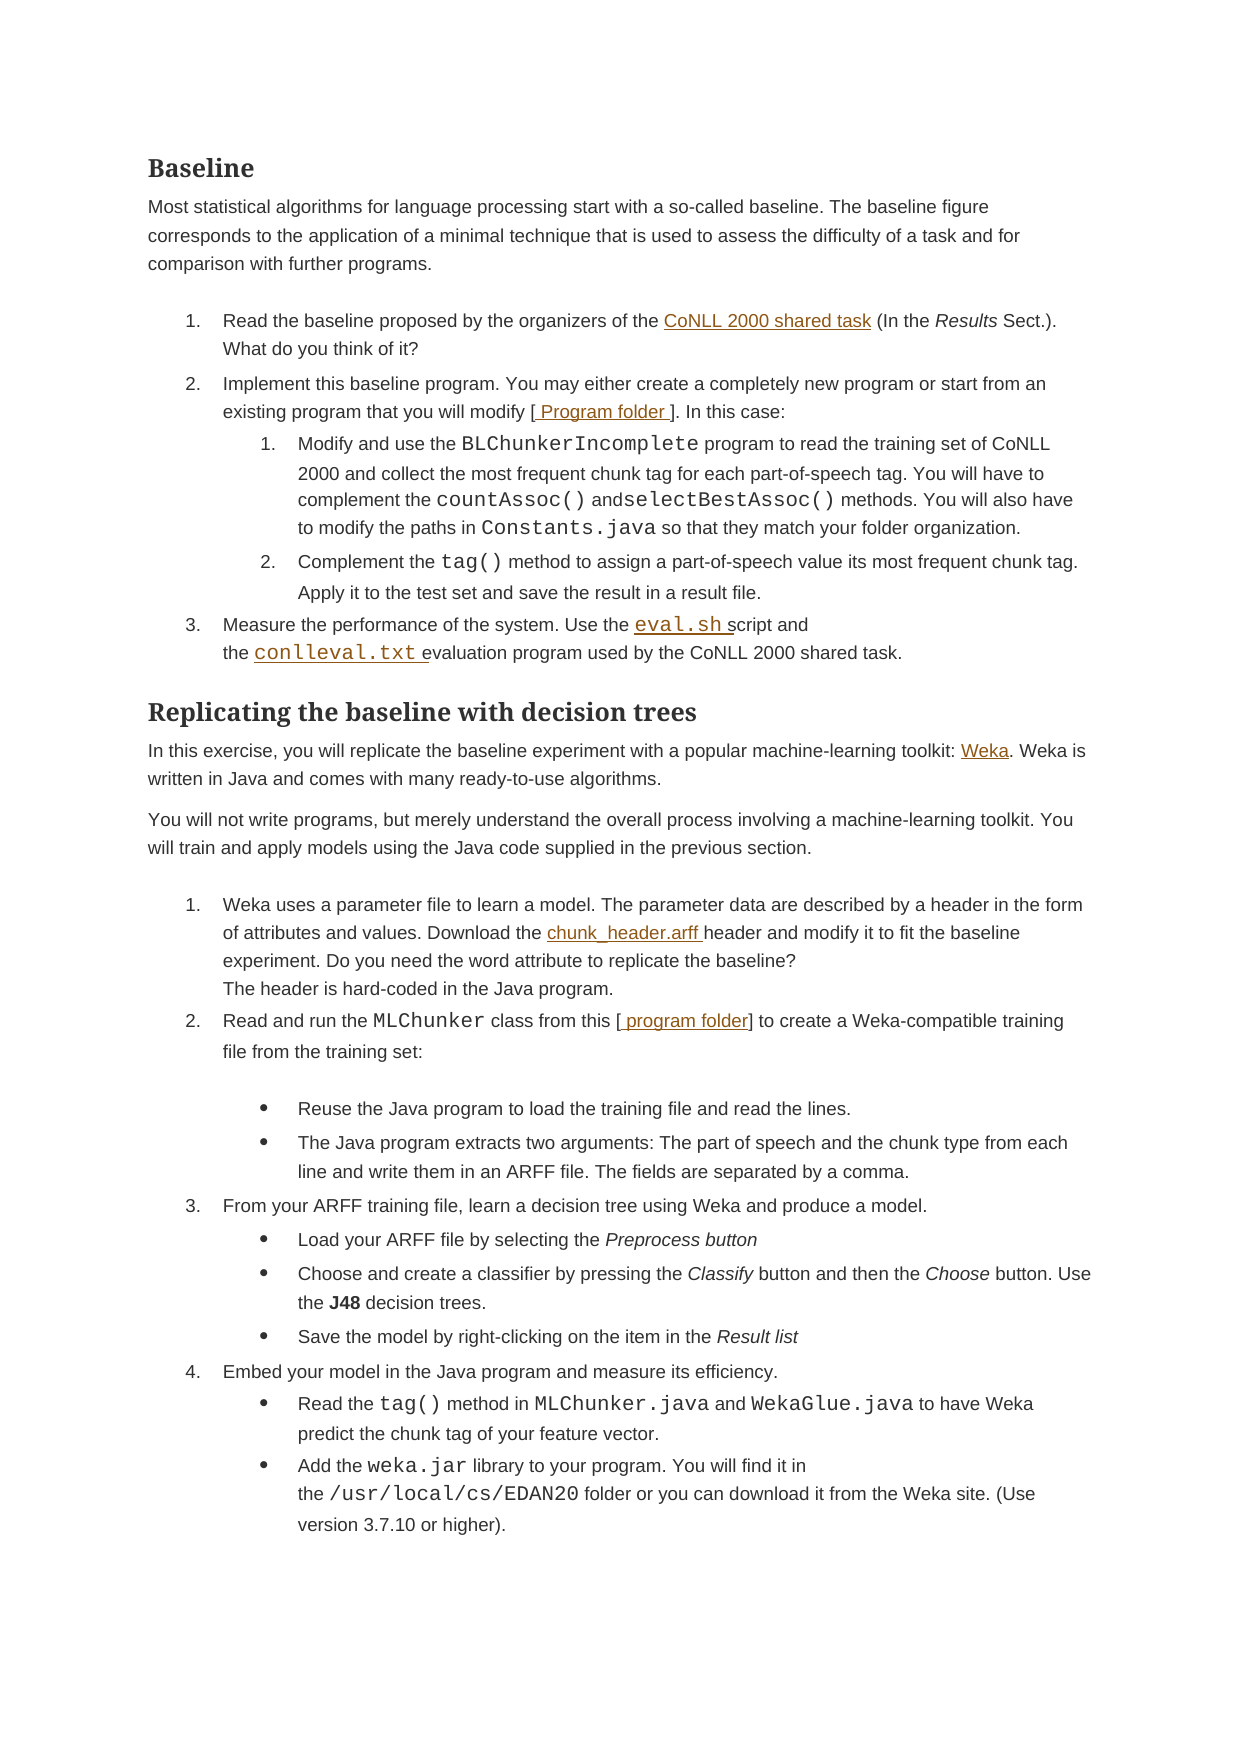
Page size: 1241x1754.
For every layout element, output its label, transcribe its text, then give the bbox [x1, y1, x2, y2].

list Embed your model in the Java program and measure its efficiency. [185, 1354, 1093, 1382]
list Save the model by right-clicking on the item in the Result list [260, 1319, 1093, 1348]
list The Java program extracts two arguments: The part of speech and the chunk type from each line and write them in an ARFF file. The fields are separated by a comma. [260, 1126, 1093, 1182]
list Choose and create a classifier by pressing the Classify button and then the Choose button. Use the J48 decision trees. [260, 1257, 1093, 1313]
list Weka uses a parameter file to learn a model. The parameter data are described by a header in the form of attributes and values. Download the chunk_header.arff header and modify it to fit the baseline experiment. Do you need the word attribute to replicate the baseline? The header is hard-coded in the Java program. [185, 887, 1093, 1000]
text Most statistical algorithms for language processing start with a so-called baseline. The baseline figure corresponds to the application of a minimal technique that is used to assess the difficulty of a task and for comparison with further programs. [148, 190, 1093, 274]
list Read the tag() method in MLChunker.java and WekaGlue.java to have Weka predict the chunk tag of your feature vector. [260, 1388, 1093, 1444]
list Modify and use the BLChunkerIncomplete program to read the training set of CoNLL 2000 and collect the most frequent chunk tag for each part-of-speech tag. You will have to complement the countAssoc() andselectBestAssoc() methods. You will also have to modify the paths in Constants.java so that they match your folder organization. [260, 428, 1093, 541]
list Add the weka.jar library to your program. You will find it in the /usr/local/cs/EDAN20 folder or you can download it from the Weka site. (Use version 3.7.10 or higher). [260, 1451, 1093, 1535]
list From your ARFF training file, learn a decision tree using Weka and produce a model. [185, 1188, 1093, 1216]
list Load your ARFF file by selecting the Preprocess button [260, 1223, 1093, 1251]
list Read the baseline proposed by the organizers of the CoNLL 2000 shared task (In the Results Sect.). What do you think of it? [185, 303, 1093, 359]
list Implement this baseline program. You may either create a completely new program or start from an existing program that you will modify [ Program folder ]. In this case: [185, 366, 1093, 422]
text You will not write programs, but merely understand the overall process involving a machine-learning toolkit. You will train and apply models using the Java code supplied in the previous section. [148, 802, 1093, 858]
list Read and run the MLChunker class from this [ program folder] to create a Weka-compatible training file from the training set: [185, 1006, 1093, 1062]
text In this exercise, you will replicate the baseline experiment with a popular machine-learning toolkit: Weka. Weka is written in Java and comes with many ready-to-use algorithms. [148, 733, 1093, 789]
subtitle Baseline [148, 148, 1093, 185]
list Complement the tag() method to assign a part-of-speech value its most frequent chunk tag. Apply it to the test set and save the result in a result file. [260, 547, 1093, 603]
list Measure the performance of the system. Use the eval.sh script and the conlleval.txt evaluation program used by the CoNLL 2000 shared task. [185, 609, 1093, 666]
list Reuse the Java program to load the training file and read the lines. [260, 1091, 1093, 1119]
subtitle Replicating the baseline with decision trees [148, 691, 1093, 728]
